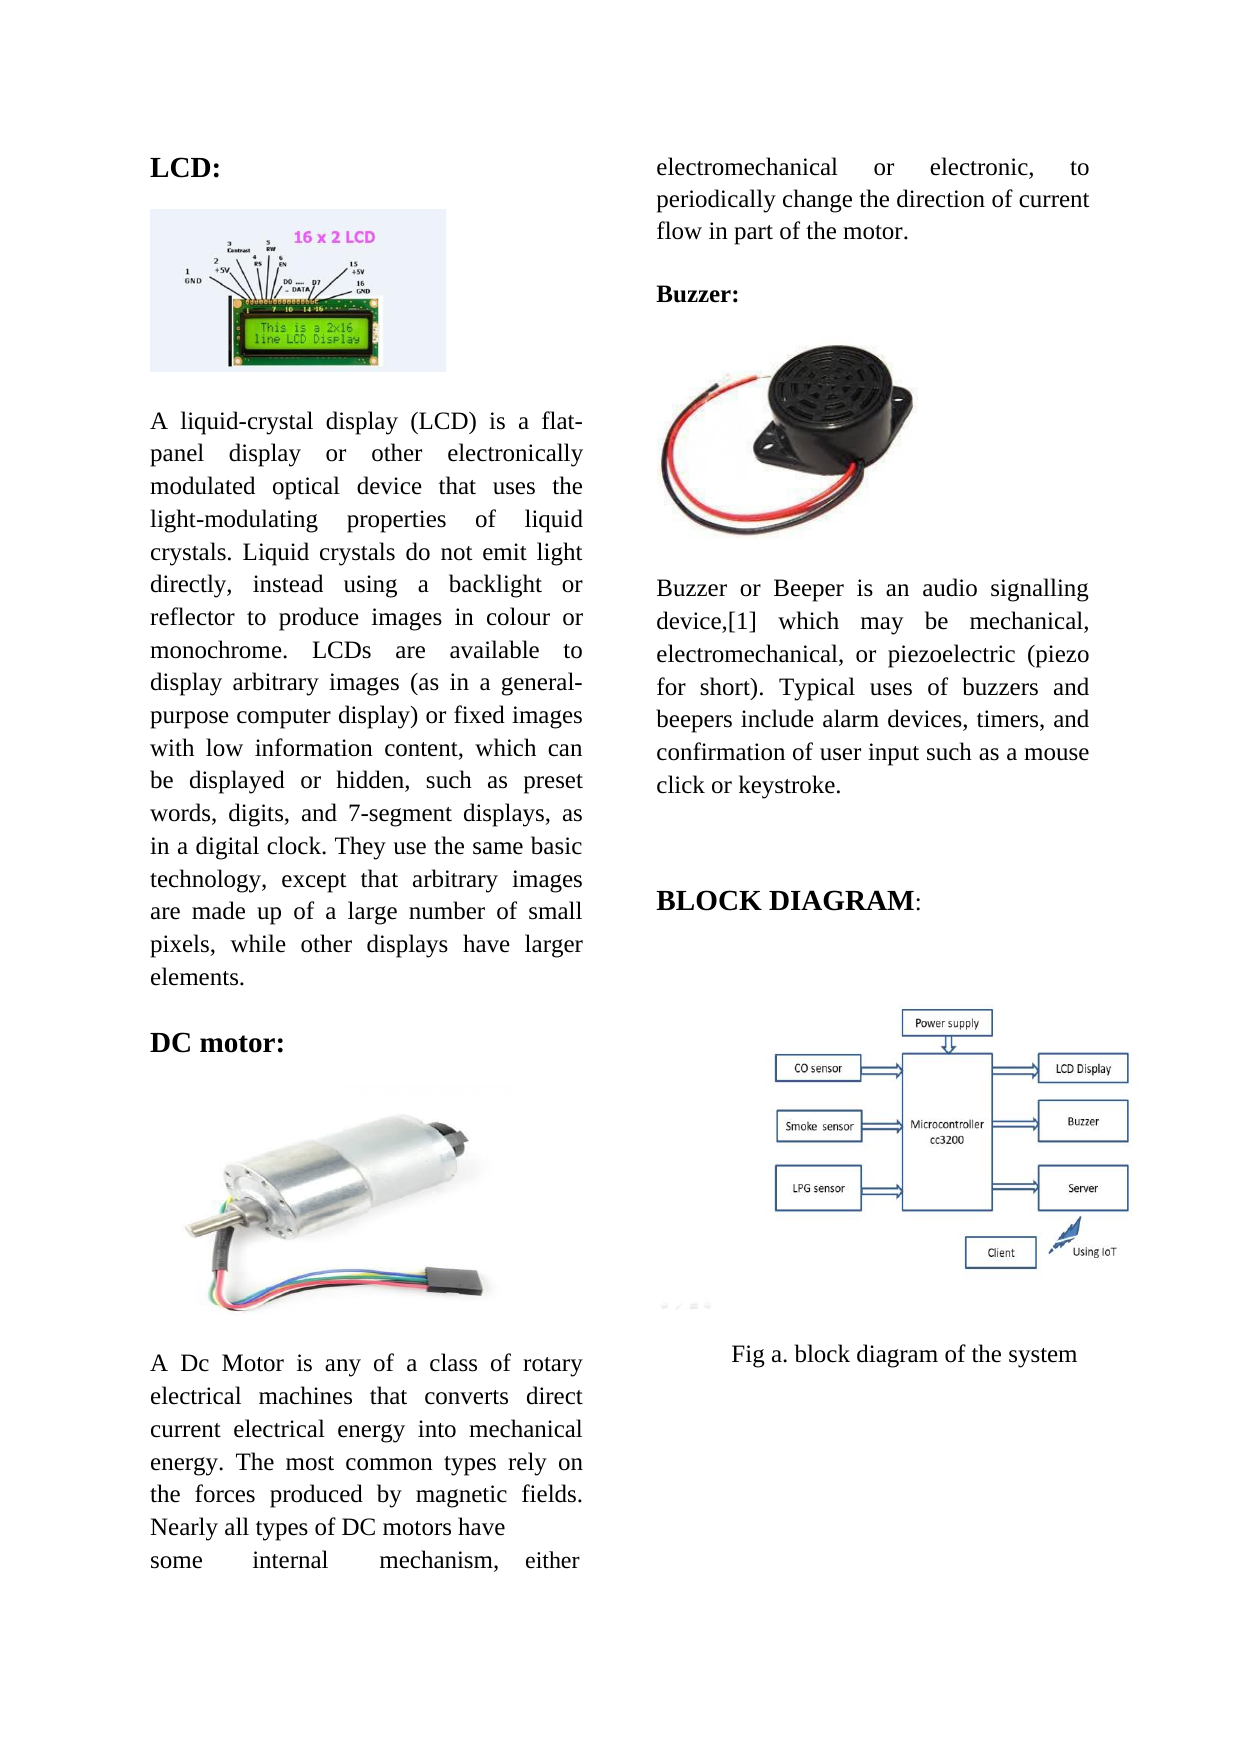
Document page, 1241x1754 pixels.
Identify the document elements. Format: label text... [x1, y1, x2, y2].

picture [656, 337, 918, 543]
list liquid-crystal display (LCD) is a flat-panel display or other electronically modulated optical device that uses the light-modulating properties of liquid crystals. Liquid crystals do not emit light directly, instead using a backlight or reflector to produce images in colour or monochrome. LCDs are available to display arbitrary images (as in a general-purpose computer display) or fixed images with low information content, which can be displayed or hidden, such as preset words, digits, and 7-segment displays, as in a digital clock. They use the same basic technology, except that arbitrary images are made up of a large number of small pixels, while other displays have larger elements. [150, 406, 583, 991]
text DC motor: [150, 1025, 583, 1059]
picture [150, 1084, 515, 1315]
text LCD: [150, 150, 583, 183]
picture [656, 943, 1241, 1315]
text electromechanical or electronic, to periodically change the direction of current flow in part of the motor. [656, 152, 1089, 245]
picture [150, 209, 447, 372]
text Fig a. block diagram of the system [731, 1339, 1090, 1368]
text Buzzer: [656, 279, 1090, 308]
text Buzzer or Beeper is an audio signalling device,[1] which may be mechanical, electromechanical, or piezoelectric (piezo for short). Typical uses of buzzers and beepers include alarm devices, timers, and confirmation of user input such as a mouse click or keystroke. [656, 573, 1089, 798]
text BLOCK DIAGRAM: [656, 883, 1090, 917]
text some internal mechanism, either [150, 1545, 583, 1574]
text A Dc Motor is any of a class of rotary electrical machines that converts direct current electrical energy into mechanical energy. The most common types rely on the forces produced by magnetic fields. Nearly all types of DC motors have [150, 1348, 583, 1541]
